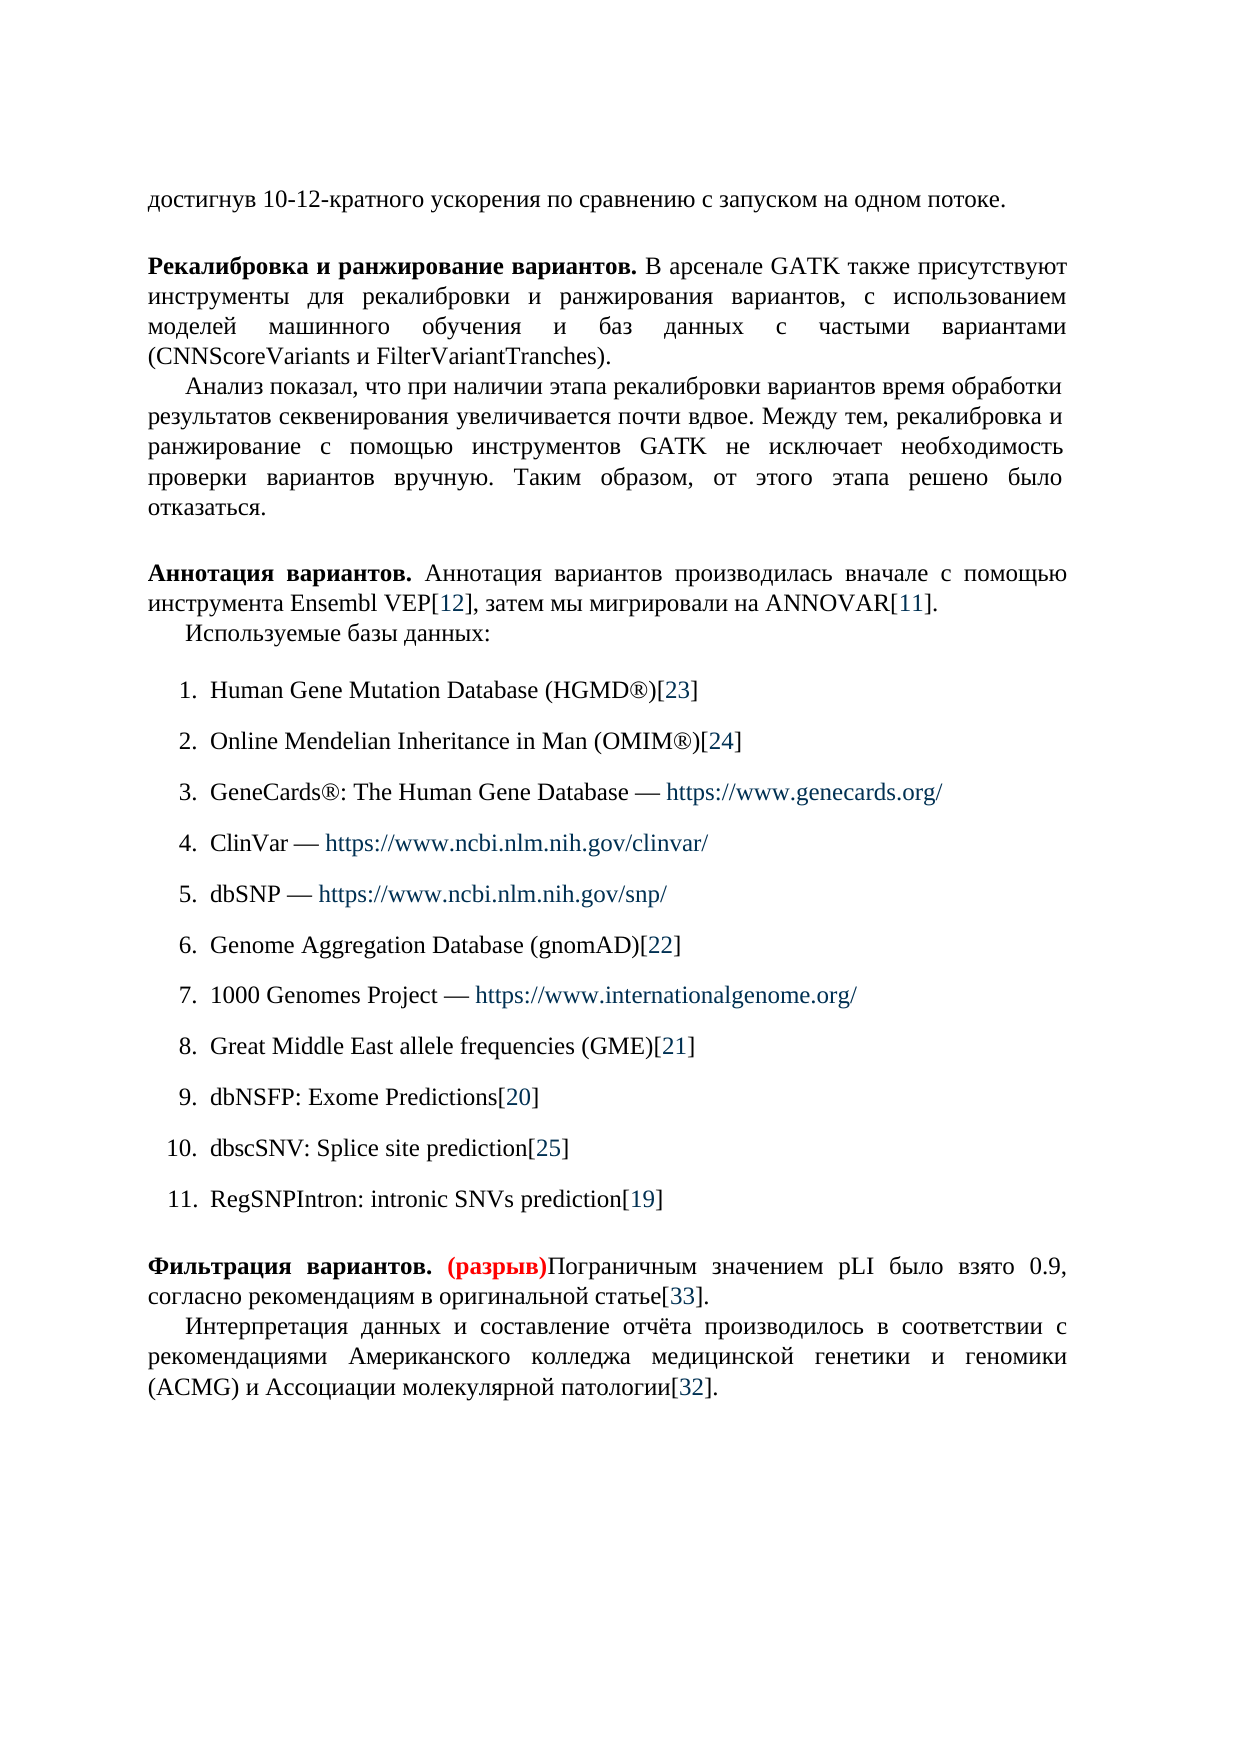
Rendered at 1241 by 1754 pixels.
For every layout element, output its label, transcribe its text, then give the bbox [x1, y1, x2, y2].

list GeneCards®: The Human Gene Database — https://www.genecards.org/ [179, 777, 1213, 806]
list Genome Aggregation Database (gnomAD)[22] [179, 930, 1213, 958]
list dbNSFP: Exome Predictions[20] [179, 1082, 1213, 1111]
list dbscSNV: Splice site prediction[25] [166, 1133, 1213, 1162]
text Используемые базы данных: [185, 618, 1213, 647]
text Интерпретация данных и составление отчёта производилось в соответствии с рекомендациями Американского колледжа медицинской генетики и геномики (ACMG) и Ассоциации молекулярной патологии[32]. [148, 1311, 1067, 1400]
list Great Middle East allele frequencies (GME)[21] [179, 1031, 1213, 1060]
list dbSNP — https://www.ncbi.nlm.nih.gov/snp/ [179, 879, 1213, 908]
list Human Gene Mutation Database (HGMD®)[23] [179, 675, 1213, 704]
text достигнув 10-12-кратного ускорения по сравнению с запуском на одном потоке. [148, 184, 1213, 212]
text Аннотация вариантов. Аннотация вариантов производилась вначале с помощью инструмента Ensembl VEP[12], затем мы мигрировали на ANNOVAR[11]. [148, 558, 1067, 617]
text Фильтрация вариантов. (разрыв)Пограничным значением pLI было взято 0.9, согласно рекомендациям в оригинальной статье[33]. [148, 1251, 1067, 1310]
list RegSNPIntron: intronic SNVs prediction[19] [167, 1184, 1213, 1213]
list ClinVar — https://www.ncbi.nlm.nih.gov/clinvar/ [179, 828, 1213, 857]
list 1000 Genomes Project — https://www.internationalgenome.org/ [179, 981, 1213, 1009]
text Рекалибровка и ранжирование вариантов. В арсенале GATK также присутствуют инструменты для рекалибровки и ранжирования вариантов, с использованием моделей машинного обучения и баз данных с частыми вариантами (CNNScoreVariants и FilterVariantTranches). [148, 251, 1067, 370]
list Online Mendelian Inheritance in Man (OMIM®)[24] [179, 726, 1213, 755]
text Анализ показал, что при наличии этапа рекалибровки вариантов время обработки результатов секвенирования увеличивается почти вдвое. Между тем, рекалибровка и ранжирование с помощью инструментов GATK не исключает необходимость проверки вариантов вручную. Таким образом, от этого этапа решено было отказаться. [148, 371, 1063, 520]
